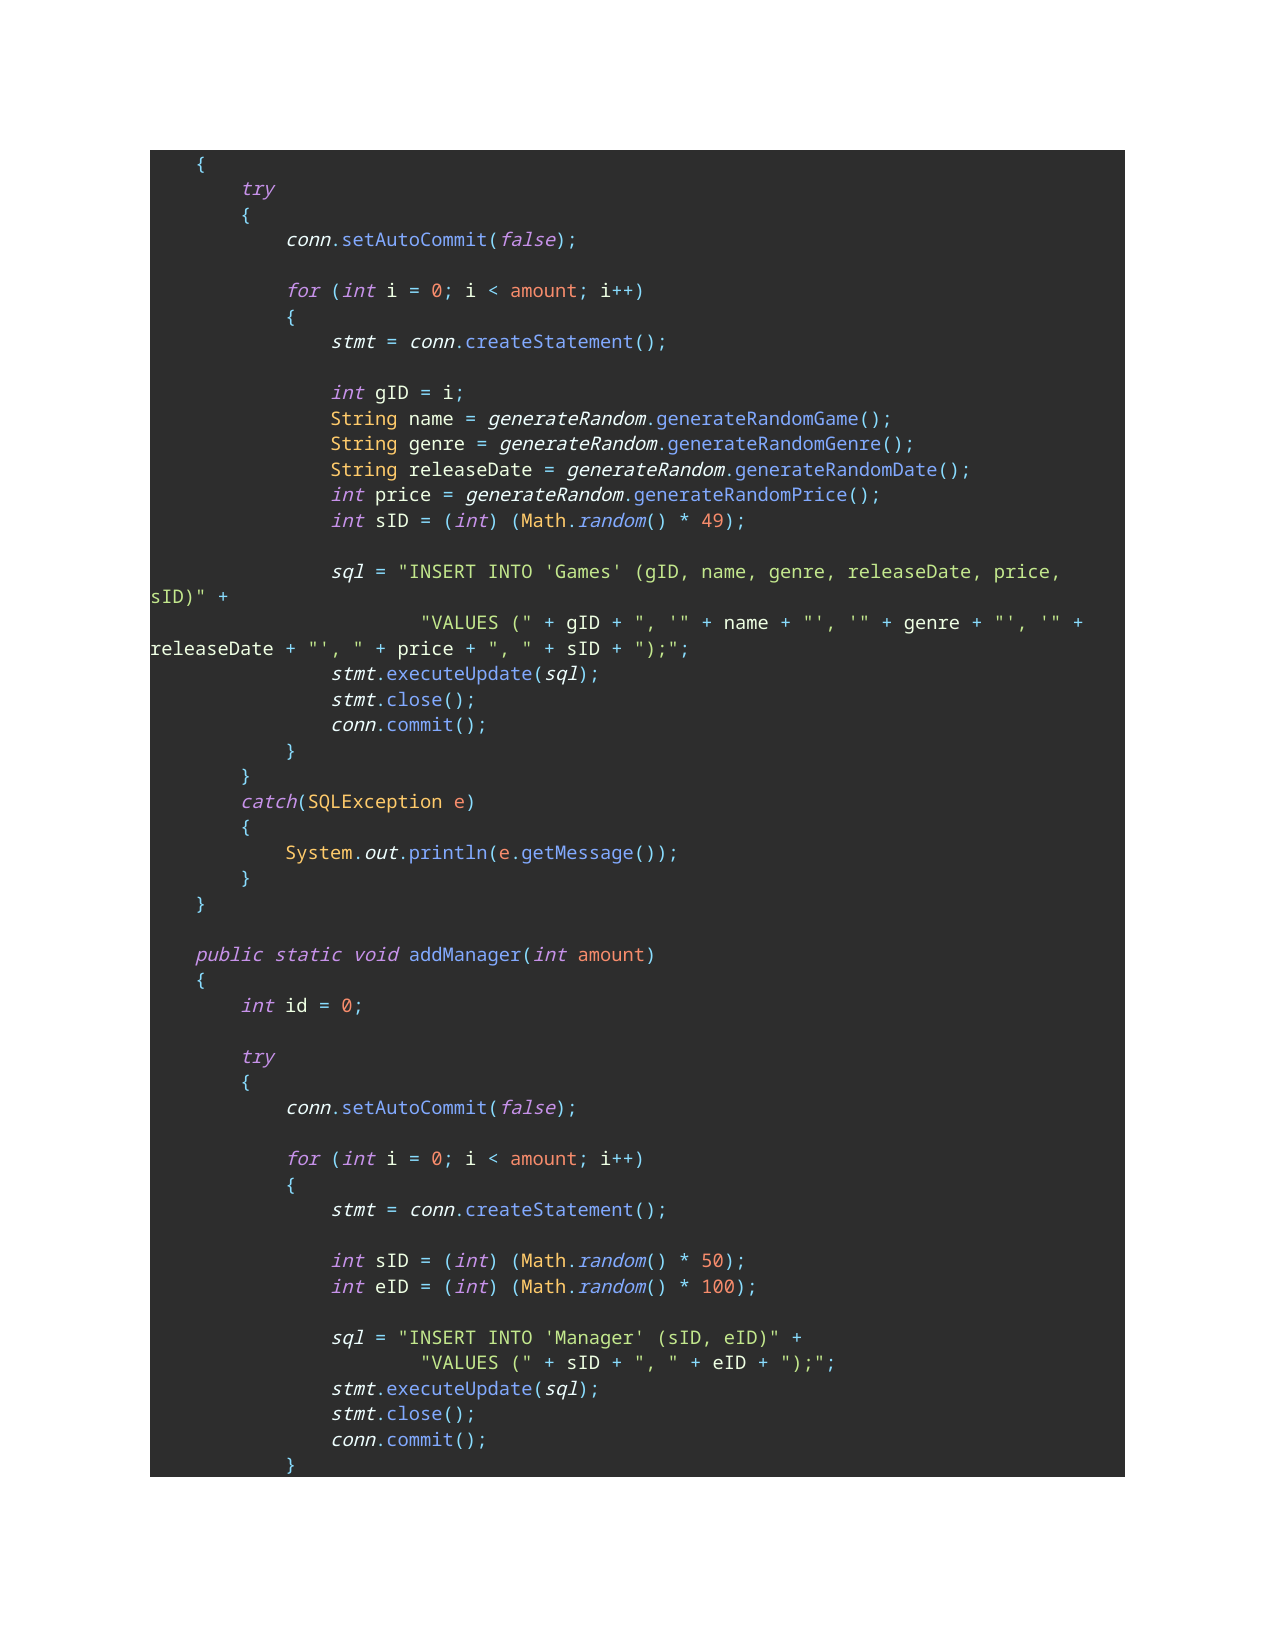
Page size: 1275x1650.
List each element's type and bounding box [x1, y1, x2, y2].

text [150, 150, 1125, 1477]
